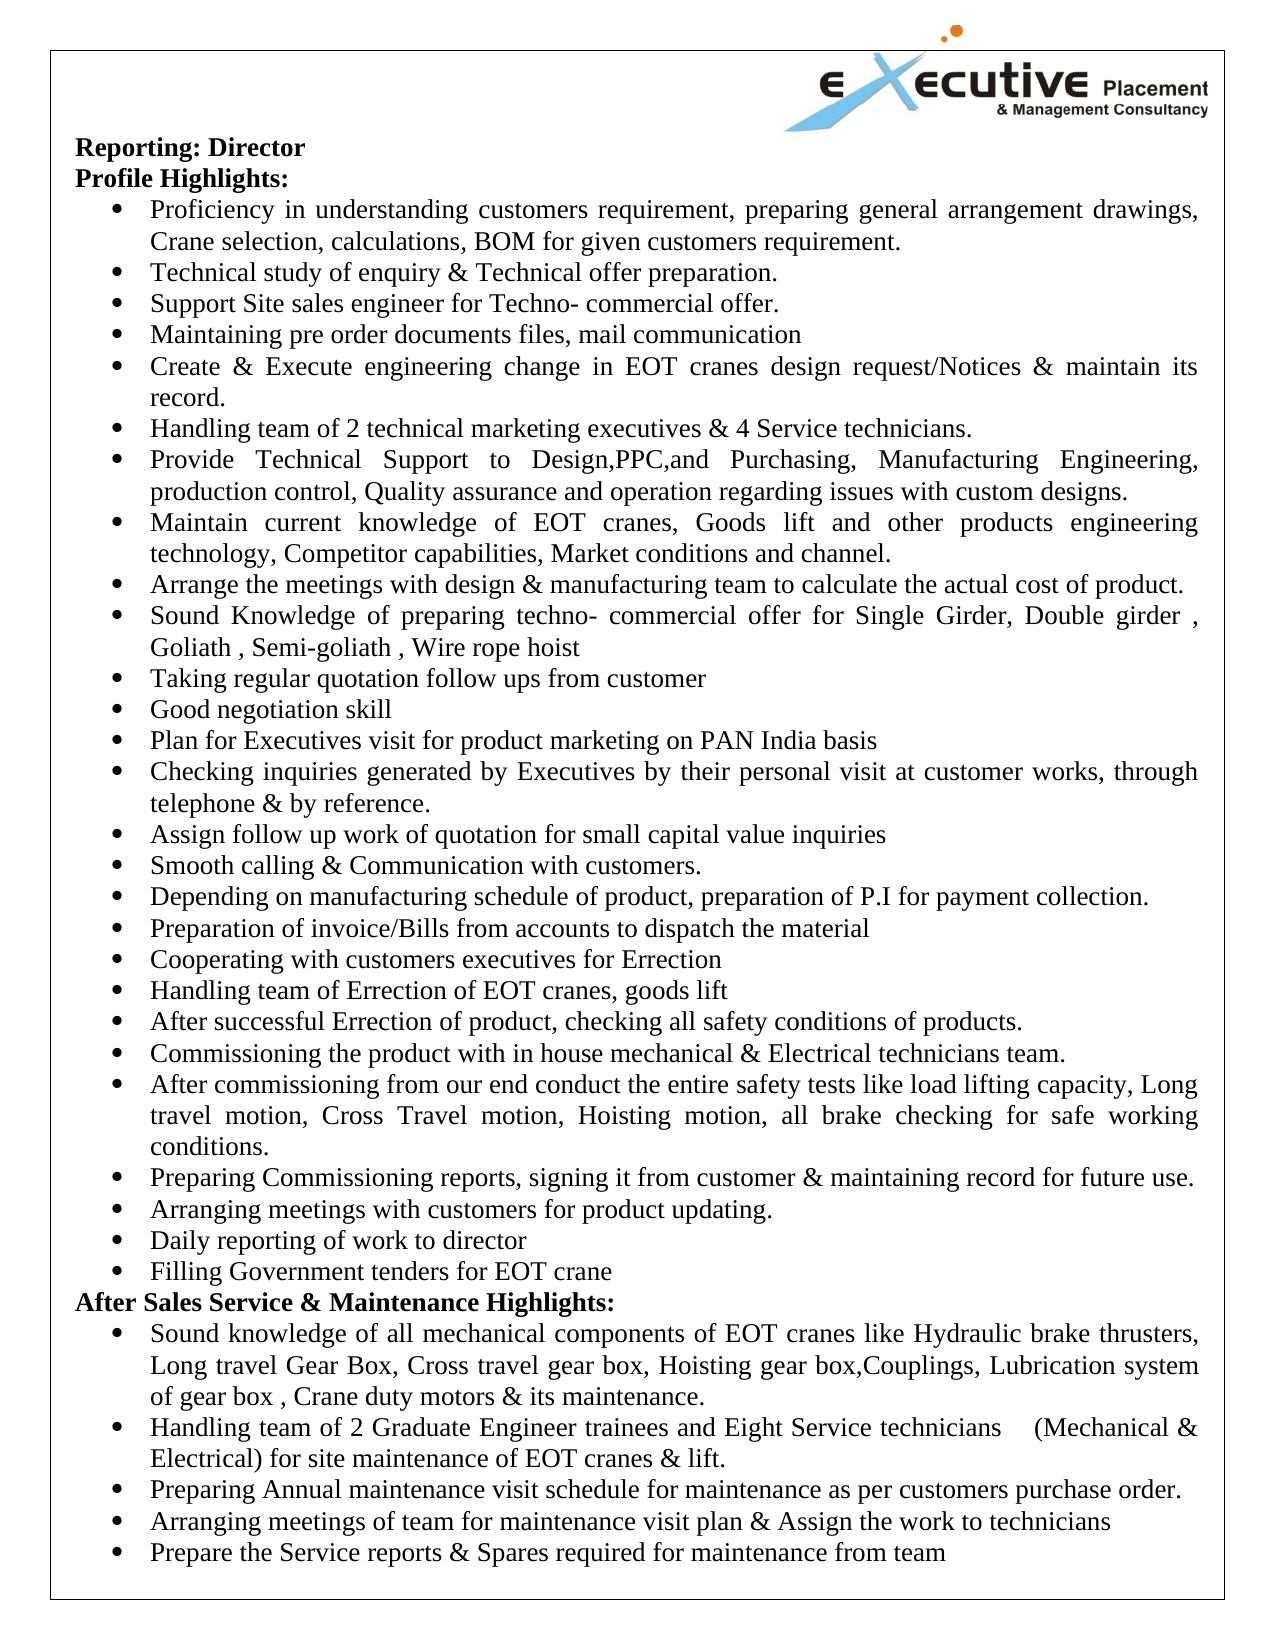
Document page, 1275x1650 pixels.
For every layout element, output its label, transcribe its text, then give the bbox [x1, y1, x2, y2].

list Prepare the Service reports & Spares required for maintenance from team [112, 1536, 1200, 1567]
list Plan for Executives visit for product marketing on PAN India basis [112, 724, 1200, 756]
text After Sales Service & Maintenance Highlights: [75, 1286, 1200, 1318]
list Arranging meetings with customers for product updating. [112, 1193, 1200, 1224]
text Reporting: Director [75, 104, 1200, 162]
list Filling Government tenders for EOT crane [112, 1255, 1200, 1286]
list Preparation of invoice/Bills from accounts to dispatch the material [112, 912, 1200, 943]
list Technical study of enquiry & Technical offer preparation. [112, 256, 1200, 287]
list Checking inquiries generated by Executives by their personal visit at customer works, through telephone & by reference. [112, 756, 1200, 818]
text Profile Highlights: [75, 162, 1200, 193]
list After successful Errection of product, checking all safety conditions of products. [112, 1005, 1200, 1037]
list Create & Execute engineering change in EOT cranes design request/Notices & maintain its record. [112, 350, 1200, 412]
picture [782, 51, 1208, 132]
list Sound knowledge of all mechanical components of EOT cranes like Hydraulic brake thrusters, Long travel Gear Box, Cross travel gear box, Hoisting gear box,Couplings, Lubrication system of gear box , Crane duty motors & its maintenance. [112, 1318, 1200, 1411]
list Handling team of 2 Graduate Engineer trainees and Eight Service technicians (Mechanical & Electrical) for site maintenance of EOT cranes & lift. [112, 1411, 1200, 1473]
list Assign follow up work of quotation for small capital value inquiries [112, 818, 1200, 849]
list Handling team of 2 technical marketing executives & 4 Service technicians. [112, 412, 1200, 443]
list Support Site sales engineer for Techno- commercial offer. [112, 287, 1200, 318]
list Maintaining pre order documents files, mail communication [112, 318, 1200, 350]
list Good negotiation skill [112, 693, 1200, 724]
list Depending on manufacturing schedule of product, preparation of P.I for payment collection. [112, 880, 1200, 912]
list Arranging meetings of team for maintenance visit plan & Assign the work to technicians [112, 1505, 1200, 1536]
list Taking regular quotation follow ups from customer [112, 662, 1200, 693]
list Handling team of Errection of EOT cranes, goods lift [112, 974, 1200, 1005]
list Cooperating with customers executives for Errection [112, 943, 1200, 974]
list Arrange the meetings with design & manufacturing team to calculate the actual cost of product. [112, 568, 1200, 599]
list Preparing Annual maintenance visit schedule for maintenance as per customers purchase order. [112, 1473, 1200, 1505]
list Maintain current knowledge of EOT cranes, Goods lift and other products engineering technology, Competitor capabilities, Market conditions and channel. [112, 506, 1200, 568]
list Commissioning the product with in house mechanical & Electrical technicians team. [112, 1037, 1200, 1068]
list Sound Knowledge of preparing techno- commercial offer for Single Girder, Double girder , Goliath , Semi-goliath , Wire rope hoist [112, 599, 1200, 662]
list Provide Technical Support to Design,PPC,and Purchasing, Manufacturing Engineering, production control, Quality assurance and operation regarding issues with custom designs. [112, 443, 1200, 506]
list Preparing Commissioning reports, signing it from customer & maintaining record for future use. [112, 1161, 1200, 1193]
list Proficiency in understanding customers requirement, preparing general arrangement drawings, Crane selection, calculations, BOM for given customers requirement. [112, 193, 1200, 256]
picture [782, 25, 1208, 50]
list After commissioning from our end conduct the entire safety tests like load lifting capacity, Long travel motion, Cross Travel motion, Hoisting motion, all brake checking for safe working conditions. [112, 1068, 1200, 1161]
list Smooth calling & Communication with customers. [112, 849, 1200, 880]
list Daily reporting of work to director [112, 1224, 1200, 1255]
